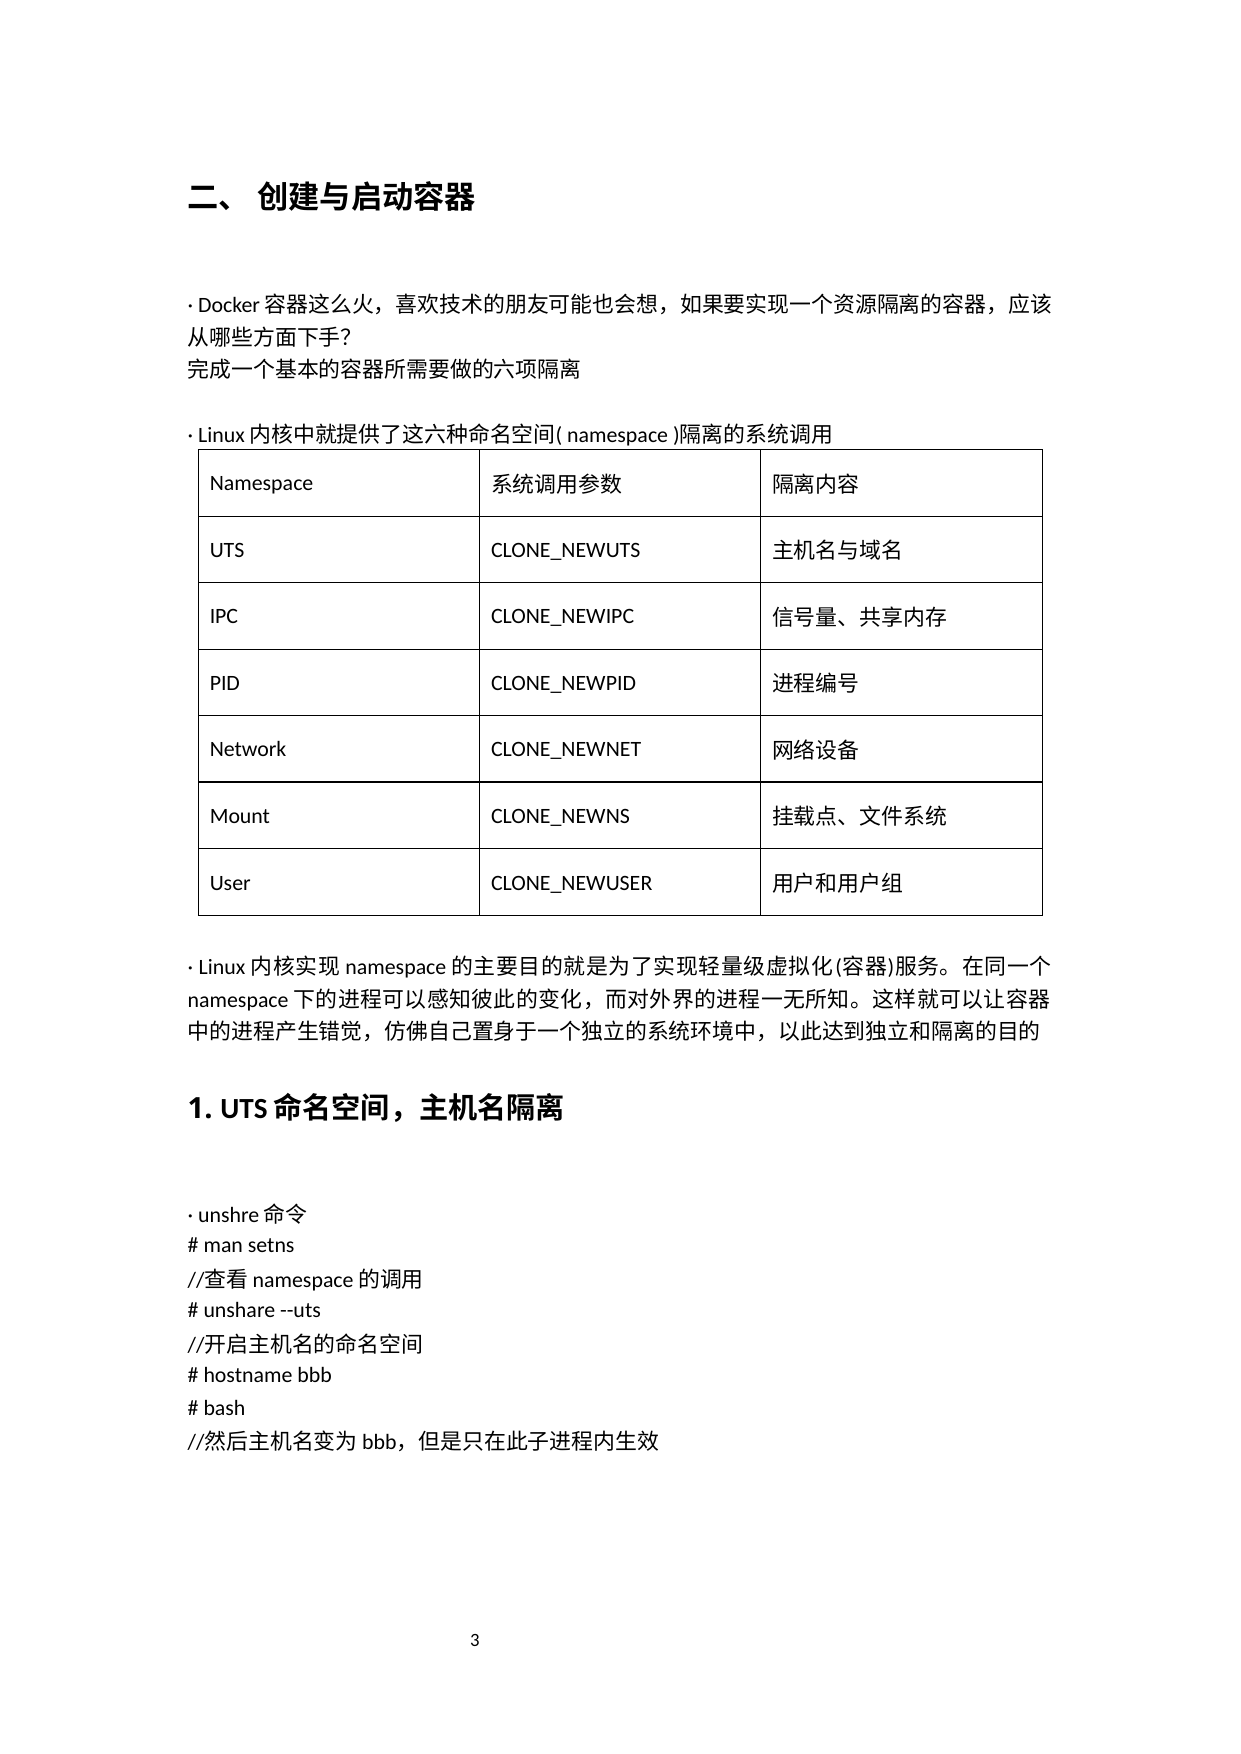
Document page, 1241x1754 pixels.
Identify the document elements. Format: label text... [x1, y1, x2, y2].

text # bash [187, 1391, 1053, 1424]
text · Docker容器这么火，喜欢技术的朋友可能也会想，如果要实现一个资源隔离的容器，应该从哪些方面下手？ [187, 287, 1053, 352]
text //查看namespace的调用 [187, 1261, 1053, 1294]
text # unshare --uts [187, 1294, 1053, 1326]
text # man setns [187, 1229, 1053, 1261]
table_cell IPC [199, 583, 479, 648]
text //然后主机名变为bbb，但是只在此子进程内生效 [187, 1424, 1053, 1456]
table_cell 信号量、共享内存 [761, 583, 1042, 648]
table_cell CLONE_NEWNS [480, 783, 760, 848]
table_cell Mount [199, 783, 479, 848]
table_header 隔离内容 [761, 450, 1042, 516]
table_cell 进程编号 [761, 650, 1042, 715]
table_cell PID [199, 650, 479, 715]
table_cell User [199, 849, 479, 915]
text 创建与启动容器 [187, 162, 1053, 227]
table_cell Network [199, 716, 479, 781]
text 完成一个基本的容器所需要做的六项隔离 [187, 352, 1053, 384]
table_cell CLONE_NEWIPC [480, 583, 760, 648]
table_cell 用户和用户组 [761, 849, 1042, 915]
text · Linux内核中就提供了这六种命名空间( namespace )隔离的系统调用 [187, 417, 1053, 449]
table_cell CLONE_NEWUTS [480, 517, 760, 582]
table_cell UTS [199, 517, 479, 582]
table_cell CLONE_NEWPID [480, 650, 760, 715]
table_cell 网络设备 [761, 716, 1042, 781]
text · unshre命令 [187, 1196, 1053, 1229]
text UTS命名空间，主机名隔离 [187, 1073, 1053, 1138]
text · Linux内核实现namespace的主要目的就是为了实现轻量级虚拟化(容器)服务。在同一个namespace下的进程可以感知彼此的变化，而对外界的进程一无所知。这样就可以让容器中的进程产生错觉，仿佛自己置身于一个独立的系统环境中，以此达到独立和隔离的目的 [187, 949, 1053, 1046]
table_cell CLONE_NEWNET [480, 716, 760, 781]
table_cell CLONE_NEWUSER [480, 849, 760, 915]
table_header 系统调用参数 [480, 450, 760, 516]
text //开启主机名的命名空间 [187, 1326, 1053, 1359]
table_cell 主机名与域名 [761, 517, 1042, 582]
table_header Namespace [199, 450, 479, 516]
table_cell 挂载点、文件系统 [761, 783, 1042, 848]
text # hostname bbb [187, 1359, 1053, 1391]
